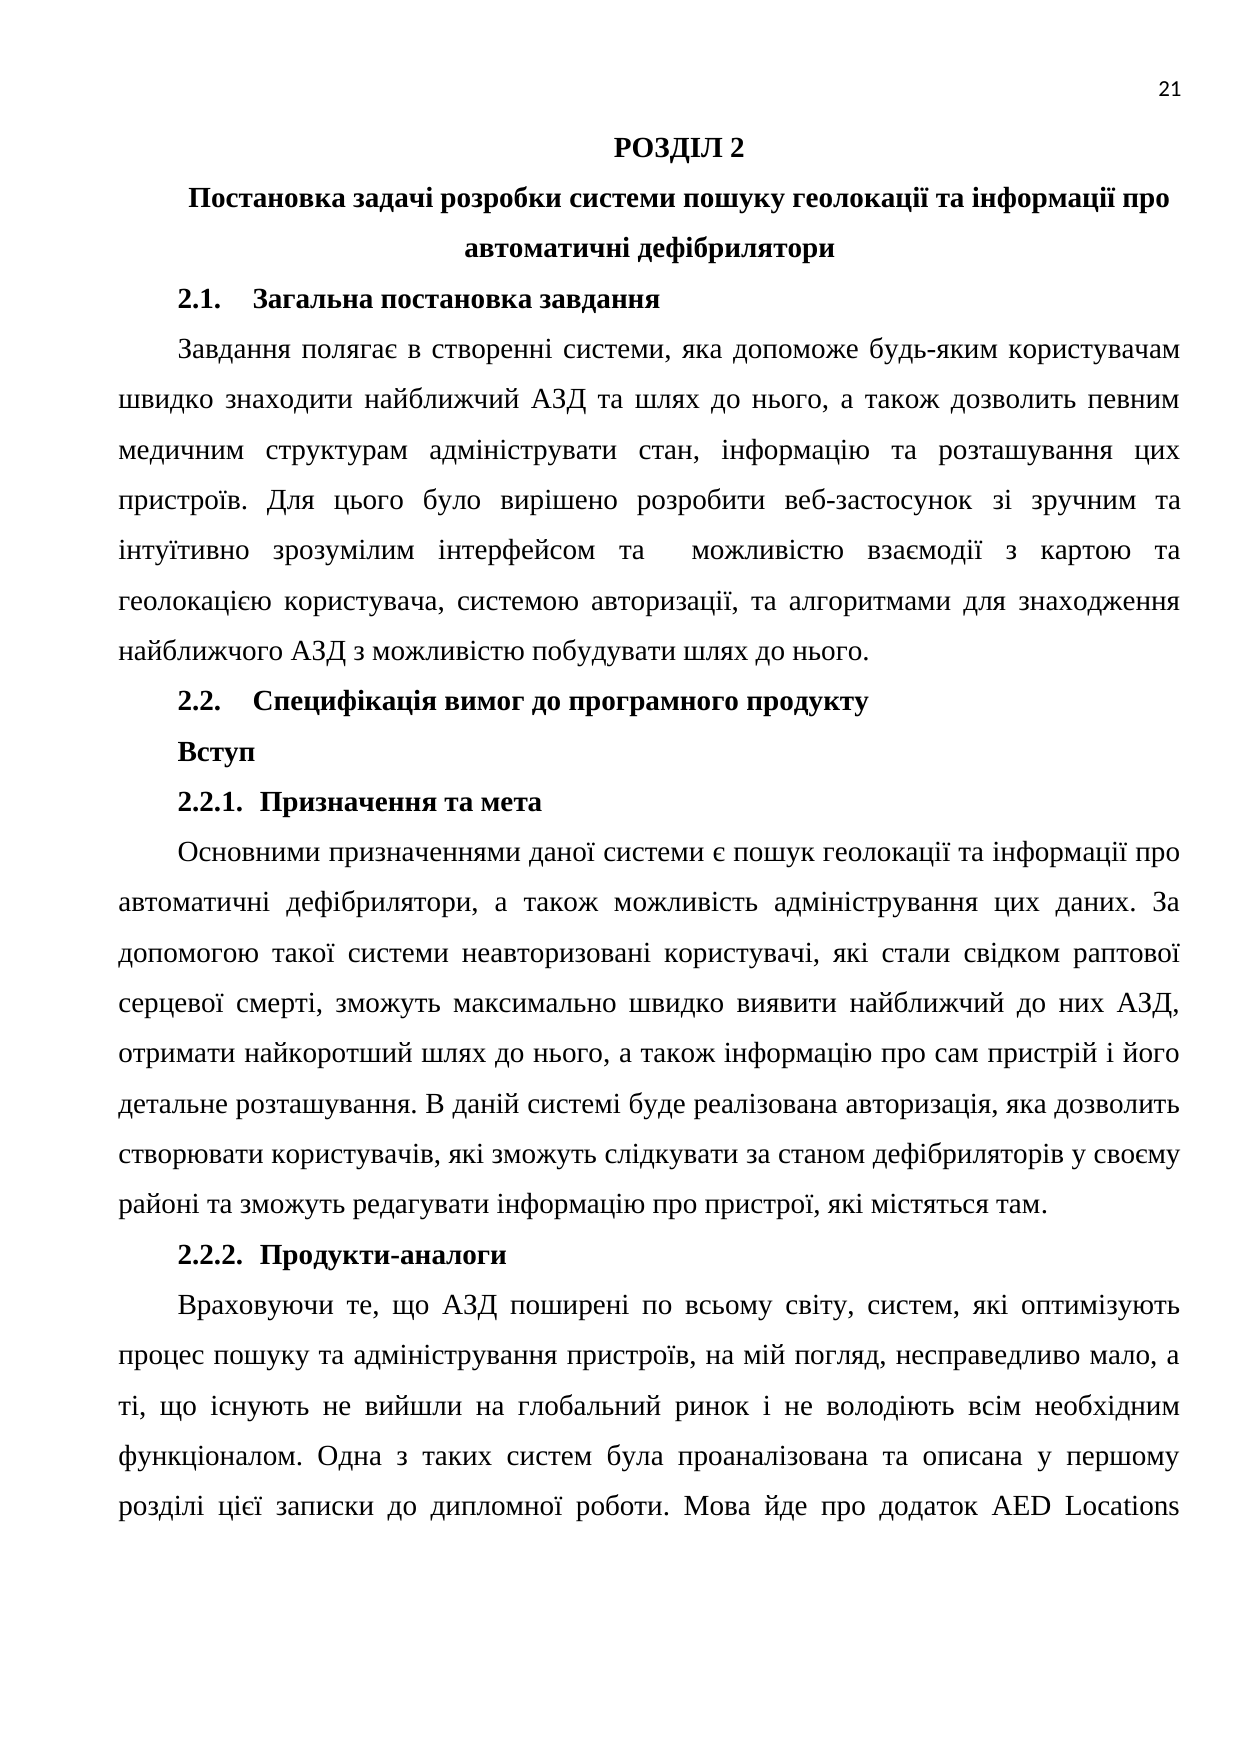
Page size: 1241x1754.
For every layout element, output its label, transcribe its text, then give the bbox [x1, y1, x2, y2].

list Загальна постановка завдання [177, 281, 1181, 314]
text Завдання полягає в створенні системи, яка допоможе будь-яким користувачам швидко знаходити найближчий АЗД та шлях до нього, а також дозволить певним медичним структурам адмініструвати стан, інформацію та розташування цих пристроїв. Для цього було вирішено розробити веб-застосунок зі зручним та інтуїтивно зрозумілим інтерфейсом та можливістю взаємодії з картою та геолокацією користувача, системою авторизації, та алгоритмами для знаходження найближчого АЗД з можливістю побудувати шлях до нього. [118, 331, 1181, 667]
text РОЗДІЛ 2 [118, 130, 1181, 163]
list Специфікація вимог до програмного продукту [177, 683, 1181, 717]
list Продукти-аналоги [177, 1237, 1181, 1270]
text Основними призначеннями даної системи є пошук геолокації та інформації про автоматичні дефібрилятори, а також можливість адміністрування цих даних. За допомогою такої системи неавторизовані користувачі, які стали свідком раптової серцевої смерті, зможуть максимально швидко виявити найближчий до них АЗД, отримати найкоротший шлях до нього, а також інформацію про сам пристрій і його детальне розташування. В даній системі буде реалізована авторизація, яка дозволить створювати користувачів, які зможуть слідкувати за станом дефібриляторів у своєму районі та зможуть редагувати інформацію про пристрої, які містяться там. [118, 834, 1181, 1220]
list Призначення та мета [177, 784, 1181, 817]
text Вступ [118, 734, 1181, 767]
text Постановка задачі розробки системи пошуку геолокації та інформації про автоматичні дефібрилятори [118, 180, 1181, 264]
